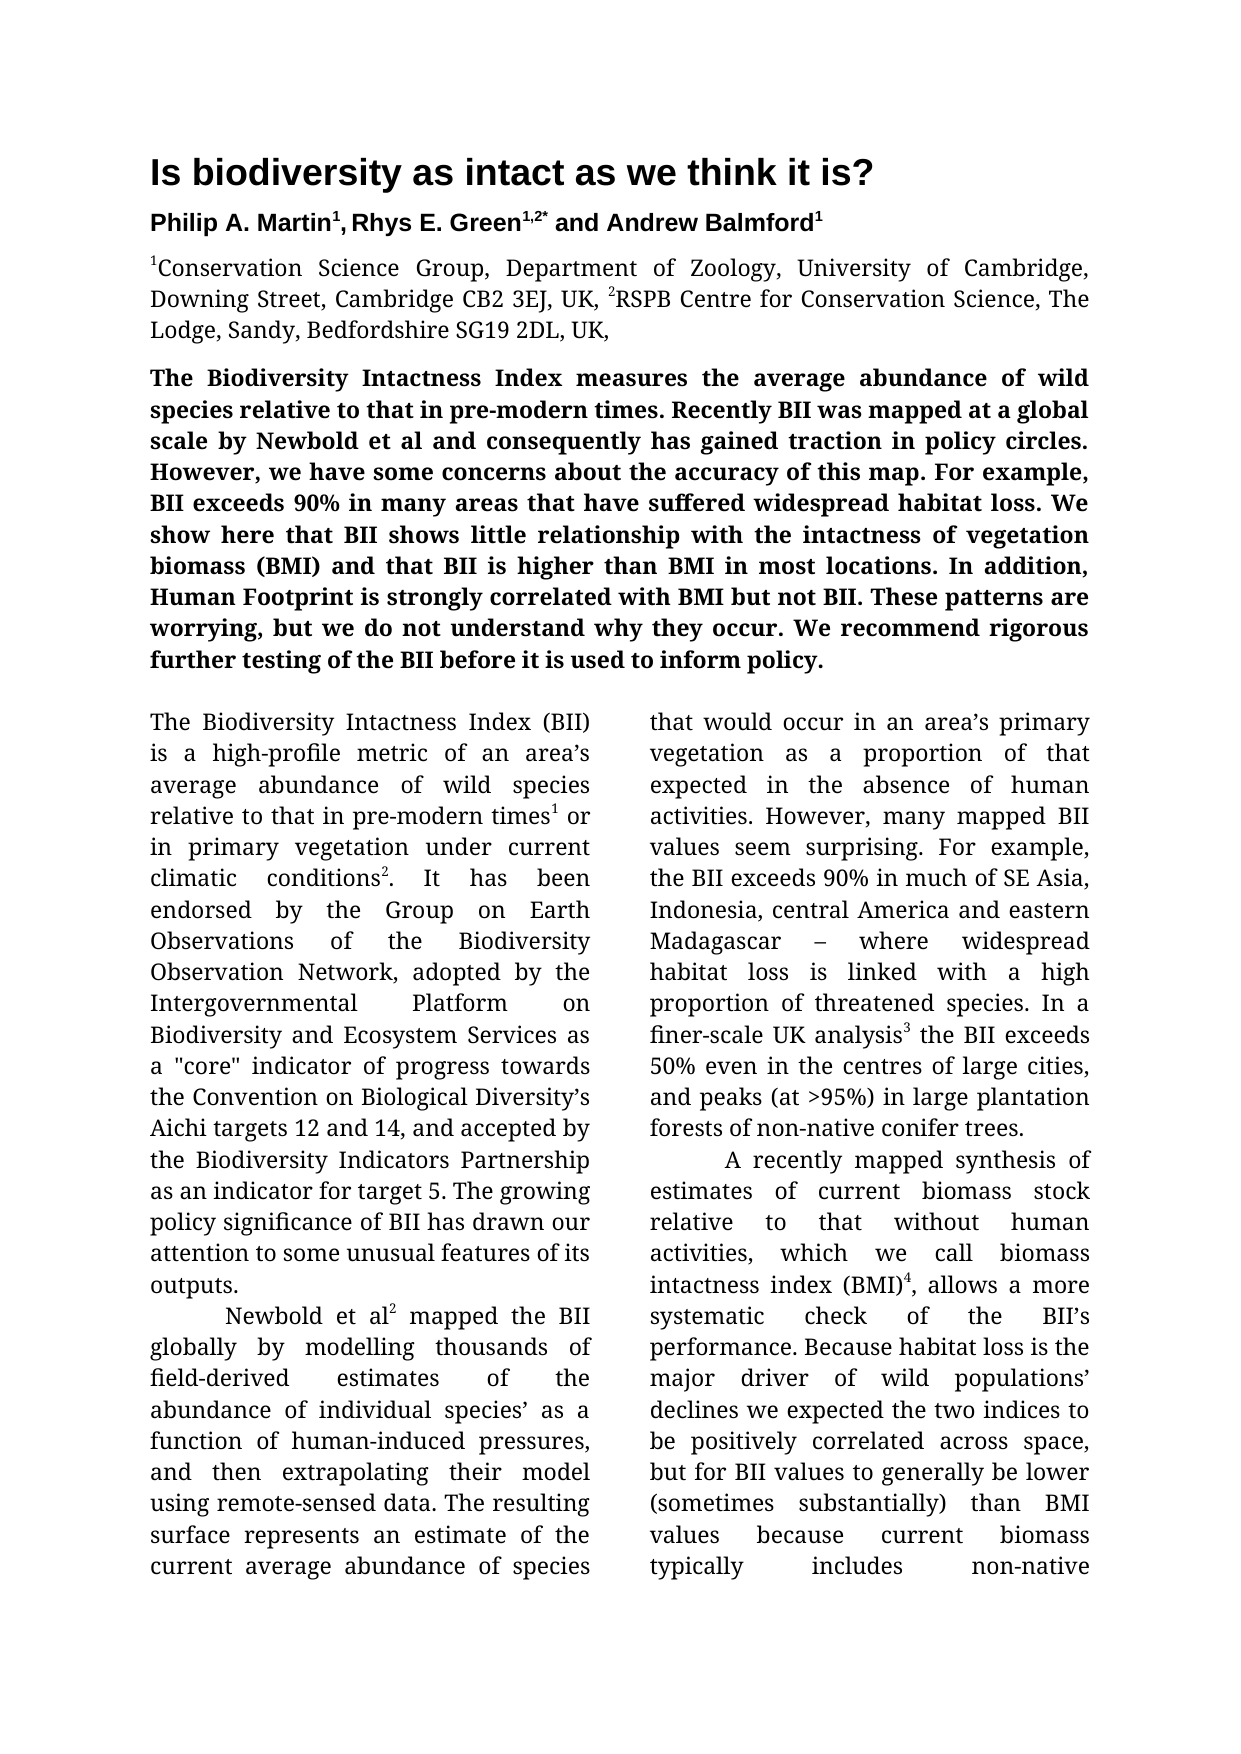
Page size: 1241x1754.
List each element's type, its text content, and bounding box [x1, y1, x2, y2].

text Philip A. Martin1, Rhys E. Green1,2* and Andrew Balmford1 [150, 207, 1090, 236]
text The Biodiversity Intactness Index (BII) is a high-profile metric of an area’s average abundance of wild species relative to that in pre-modern times1 or in primary vegetation under current climatic conditions2. It has been endorsed by the Group on Earth Observations of the Biodiversity Observation Network, adopted by the Intergovernmental Platform on Biodiversity and Ecosystem Services as a "core" indicator of progress towards the Convention on Biological Diversity’s Aichi targets 12 and 14, and accepted by the Biodiversity Indicators Partnership as an indicator for target 5. The growing policy significance of BII has drawn our attention to some unusual features of its outputs. [150, 706, 591, 1300]
text Is biodiversity as intact as we think it is? [150, 150, 1090, 193]
text Newbold et al2 mapped the BII globally by modelling thousands of field-derived estimates of the abundance of individual species’ as a function of human-induced pressures, and then extrapolating their model using remote-sensed data. The resulting surface represents an estimate of the current average abundance of species that would occur in an area’s primary vegetation as a proportion of that expected in the absence of human activities. However, many mapped BII values seem surprising. For example, the BII exceeds 90% in much of SE Asia, Indonesia, central America and eastern Madagascar – where widespread habitat loss is linked with a high proportion of threatened species. In a finer-scale UK analysis3 the BII exceeds 50% even in the centres of large cities, and peaks (at >95%) in large plantation forests of non-native conifer trees. [150, 1300, 591, 1581]
text Newbold et al2 mapped the BII globally by modelling thousands of field-derived estimates of the abundance of individual species’ as a function of human-induced pressures, and then extrapolating their model using remote-sensed data. The resulting surface represents an estimate of the current average abundance of species that would occur in an area’s primary vegetation as a proportion of that expected in the absence of human activities. However, many mapped BII values seem surprising. For example, the BII exceeds 90% in much of SE Asia, Indonesia, central America and eastern Madagascar – where widespread habitat loss is linked with a high proportion of threatened species. In a finer-scale UK analysis3 the BII exceeds 50% even in the centres of large cities, and peaks (at >95%) in large plantation forests of non-native conifer trees. [649, 706, 1090, 1144]
text The Biodiversity Intactness Index measures the average abundance of wild species relative to that in pre-modern times. Recently BII was mapped at a global scale by Newbold et al and consequently has gained traction in policy circles. However, we have some concerns about the accuracy of this map. For example, BII exceeds 90% in many areas that have suffered widespread habitat loss. We show here that BII shows little relationship with the intactness of vegetation biomass (BMI) and that BII is higher than BMI in most locations. In addition, Human Footprint is strongly correlated with BMI but not BII. These patterns are worrying, but we do not understand why they occur. We recommend rigorous further testing of the BII before it is used to inform policy. [150, 362, 1090, 675]
text 1Conservation Science Group, Department of Zoology, University of Cambridge, Downing Street, Cambridge CB2 3EJ, UK, 2RSPB Centre for Conservation Science, The Lodge, Sandy, Bedfordshire SG19 2DL, UK, [150, 252, 1090, 345]
